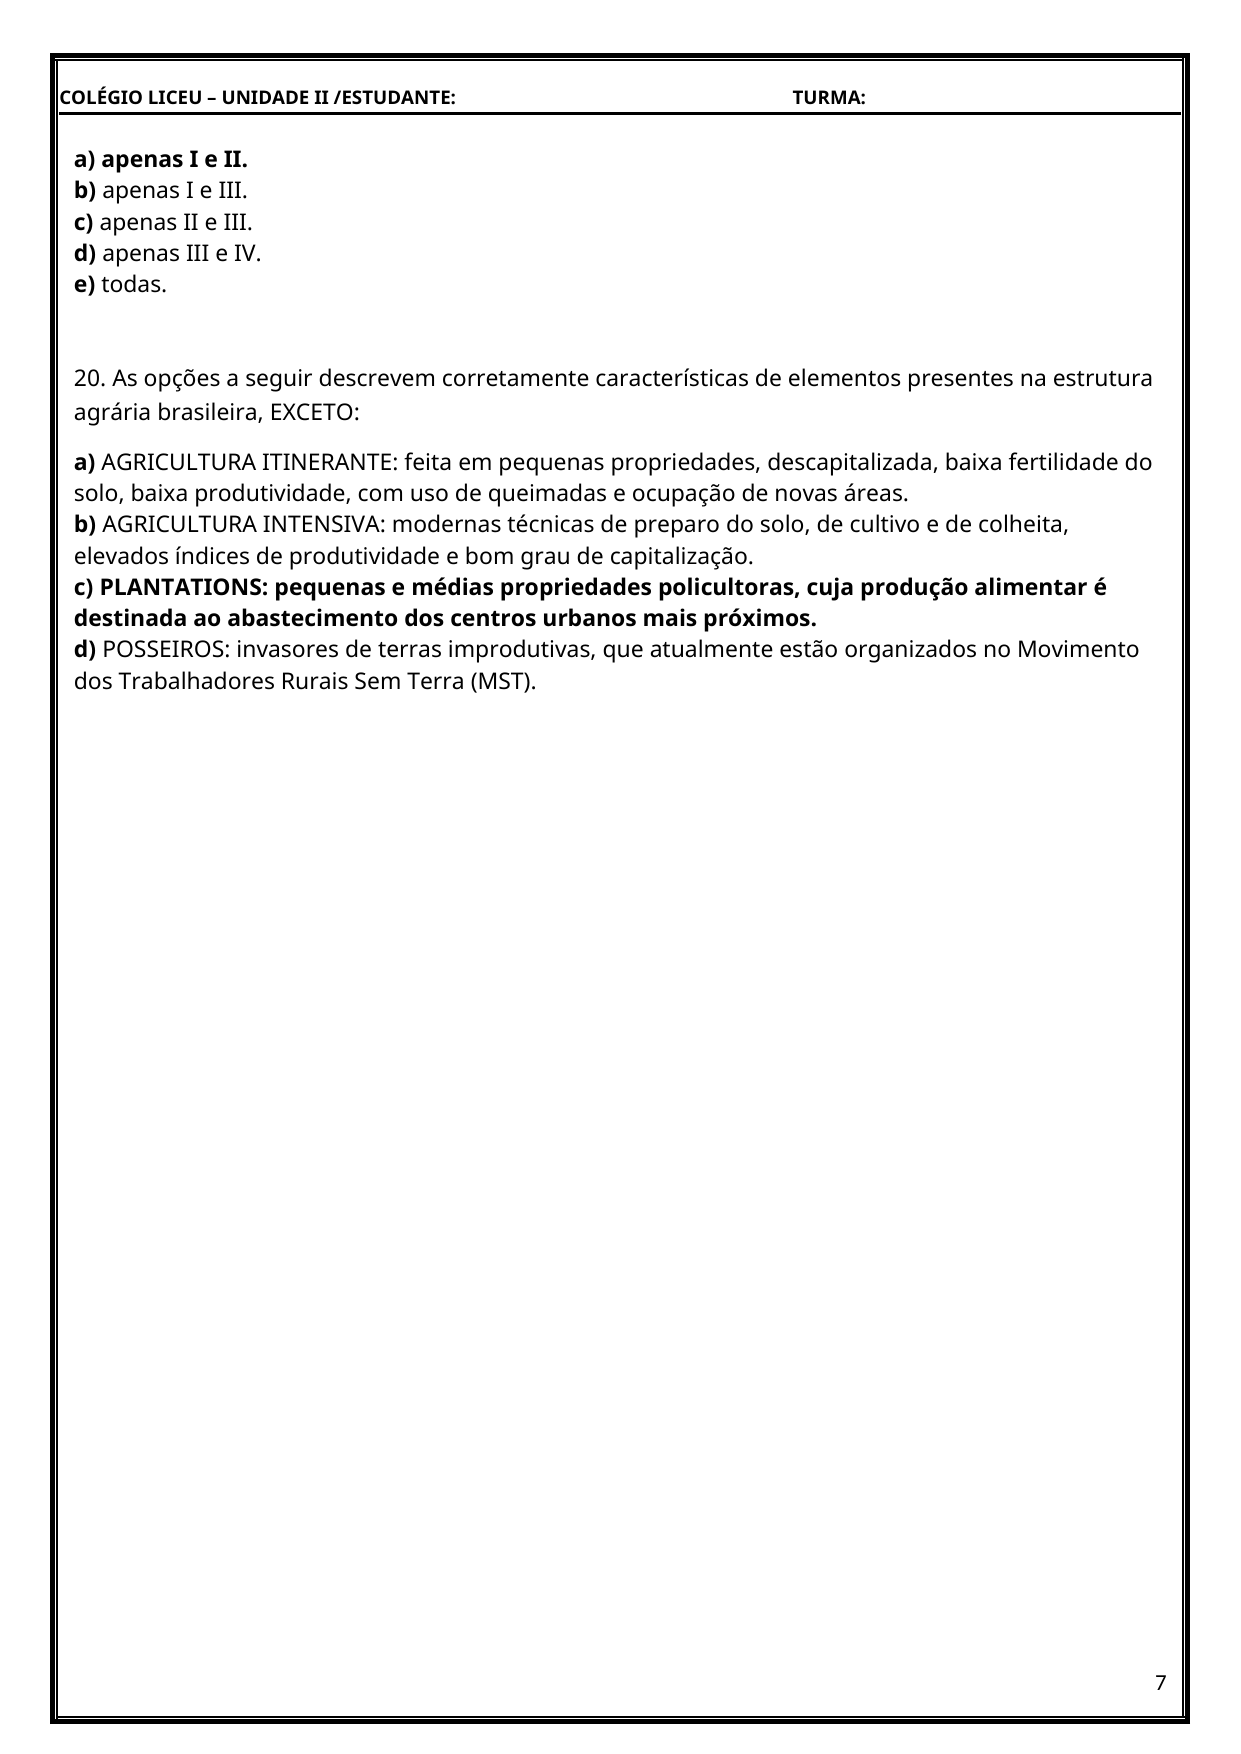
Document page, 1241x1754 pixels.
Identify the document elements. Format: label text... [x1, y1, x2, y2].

text d) POSSEIROS: invasores de terras improdutivas, que atualmente estão organizados no Movimento dos Trabalhadores Rurais Sem Terra (MST). [74, 633, 1167, 696]
text c) PLANTATIONS: pequenas e médias propriedades policultoras, cuja produção alimentar é destinada ao abastecimento dos centros urbanos mais próximos. [74, 571, 1167, 633]
text e) todas. [74, 268, 1167, 299]
text c) apenas II e III. [74, 206, 1167, 237]
text a) AGRICULTURA ITINERANTE: feita em pequenas propriedades, descapitalizada, baixa fertilidade do solo, baixa produtividade, com uso de queimadas e ocupação de novas áreas. [74, 446, 1167, 508]
text 20. As opções a seguir descrevem corretamente características de elementos presentes na estrutura agrária brasileira, EXCETO: [74, 362, 1167, 427]
text b) AGRICULTURA INTENSIVA: modernas técnicas de preparo do solo, de cultivo e de colheita, elevados índices de produtividade e bom grau de capitalização. [74, 508, 1167, 571]
text a) apenas I e II. [74, 143, 1167, 174]
text b) apenas I e III. [74, 174, 1167, 206]
text d) apenas III e IV. [74, 237, 1167, 268]
